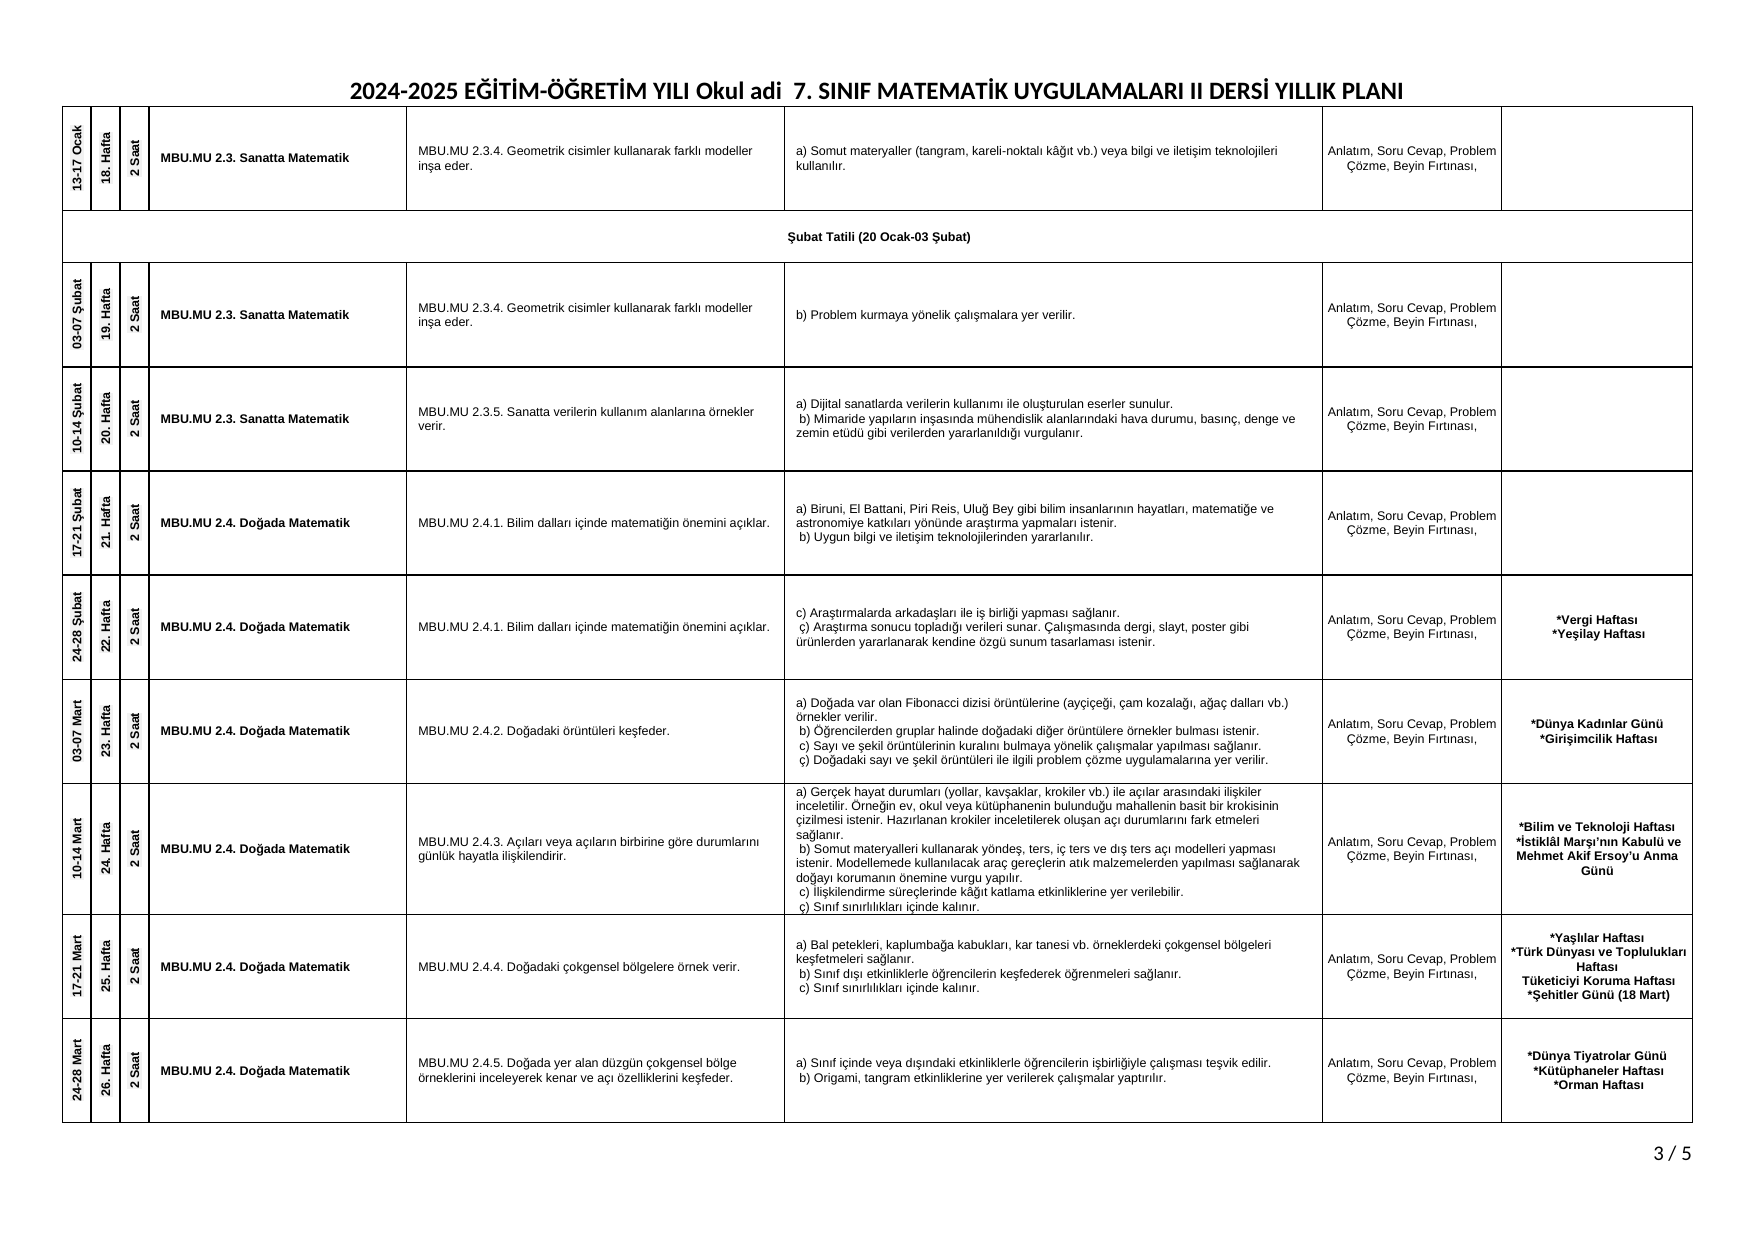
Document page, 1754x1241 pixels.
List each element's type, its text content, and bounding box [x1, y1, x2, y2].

table_cell 2 Saat [121, 680, 148, 783]
table_cell a) Bal petekleri, kaplumbağa kabukları, kar tanesi vb. örneklerdeki çokgensel bölgeleri keşfetmeleri sağlanır. b) Sınıf dışı etkinliklerle öğrencilerin keşfederek öğrenmeleri sağlanır. c) Sınıf sınırlılıkları içinde kalınır. [785, 915, 1322, 1018]
table_cell *Bilim ve Teknoloji Haftası *İstiklâl Marşı’nın Kabulü ve Mehmet Akif Ersoy’u Anma Günü [1502, 784, 1692, 913]
table_cell [1502, 368, 1692, 470]
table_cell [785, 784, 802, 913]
table_cell Anlatım, Soru Cevap, Problem Çözme, Beyin Fırtınası, [1323, 368, 1501, 470]
table_cell Anlatım, Soru Cevap, Problem Çözme, Beyin Fırtınası, [1323, 263, 1501, 366]
table_cell MBU.MU 2.4. Doğada Matematik [150, 784, 406, 913]
table_cell 2 Saat [121, 263, 148, 366]
table_cell MBU.MU 2.4.2. Doğadaki örüntüleri keşfeder. [407, 680, 784, 783]
table_cell MBU.MU 2.4.3. Açıları veya açıların birbirine göre durumlarını günlük hayatla ilişkilendirir. [407, 784, 784, 913]
table_cell a) Somut materyaller (tangram, kareli-noktalı kâğıt vb.) veya bilgi ve iletişim teknolojileri kullanılır. [785, 107, 1322, 210]
table_cell 24-28 Mart [63, 1019, 90, 1122]
table_cell 2 Saat [121, 784, 148, 913]
table_cell MBU.MU 2.4.1. Bilim dalları içinde matematiğin önemini açıklar. [407, 472, 784, 574]
table_cell c) Araştırmalarda arkadaşları ile iş birliği yapması sağlanır. ç) Araştırma sonucu topladığı verileri sunar. Çalışmasında dergi, slayt, poster gibi ürünlerden yararlanarak kendine özgü sunum tasarlaması istenir. [785, 576, 1322, 678]
table_cell 18. Hafta [92, 107, 119, 210]
table_cell b) Problem kurmaya yönelik çalışmalara yer verilir. [785, 263, 1322, 366]
table_cell 17-21 Şubat [63, 472, 90, 574]
table_cell MBU.MU 2.4. Doğada Matematik [150, 1019, 406, 1122]
table_cell a) Gerçek hayat durumları (yollar, kavşaklar, krokiler vb.) ile açılar arasındaki ilişkiler inceletilir. Örneğin ev, okul veya kütüphanenin bulunduğu mahallenin basit bir krokisinin çizilmesi istenir. Hazırlanan krokiler inceletilerek oluşan açı durumlarını fark etmeleri sağlanır. b) Somut materyalleri kullanarak yöndeş, ters, iç ters ve dış ters açı modelleri yapması istenir. Modellemede kullanılacak araç gereçlerin atık malzemelerden yapılması sağlanarak doğayı korumanın önemine vurgu yapılır. c) İlişkilendirme süreçlerinde kâğıt katlama etkinliklerine yer verilebilir. ç) Sınıf sınırlılıkları içinde kalınır. [844, 784, 1322, 913]
table_cell *Dünya Tiyatrolar Günü *Kütüphaneler Haftası *Orman Haftası [1502, 1019, 1692, 1122]
table_cell MBU.MU 2.4.4. Doğadaki çokgensel bölgelere örnek verir. [407, 915, 784, 1018]
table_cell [1323, 1019, 1501, 1122]
table_cell [1502, 263, 1692, 366]
table_cell 26. Hafta [92, 1019, 119, 1122]
table_cell 13-17 Ocak [63, 107, 90, 210]
table_cell *Dünya Kadınlar Günü *Girişimcilik Haftası [1502, 680, 1692, 783]
table_cell 24. Hafta [92, 784, 119, 913]
table_cell a) Biruni, El Battani, Piri Reis, Uluğ Bey gibi bilim insanlarının hayatları, matematiğe ve astronomiye katkıları yönünde araştırma yapmaları istenir. b) Uygun bilgi ve iletişim teknolojilerinden yararlanılır. [785, 472, 1322, 574]
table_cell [150, 107, 406, 210]
table_cell 21. Hafta [92, 472, 119, 574]
table_cell *Vergi Haftası *Yeşilay Haftası [1502, 576, 1692, 678]
table_cell MBU.MU 2.3.4. Geometrik cisimler kullanarak farklı modeller inşa eder. [407, 107, 784, 210]
table_cell *Yaşlılar Haftası *Türk Dünyası ve Toplulukları Haftası Tüketiciyi Koruma Haftası *Şehitler Günü (18 Mart) [1502, 915, 1692, 1018]
table_cell 2 Saat [121, 576, 148, 678]
table_cell Anlatım, Soru Cevap, Problem Çözme, Beyin Fırtınası, [1323, 784, 1501, 913]
table_cell MBU.MU 2.4. Doğada Matematik [150, 472, 406, 574]
table_cell Şubat Tatili (20 Ocak-03 Şubat) [63, 211, 1692, 262]
table_cell 22. Hafta [92, 576, 119, 678]
table_cell MBU.MU 2.3. Sanatta Matematik [150, 263, 406, 366]
table_cell MBU.MU 2.4. Doğada Matematik [150, 576, 406, 678]
table_cell 2 Saat [121, 368, 148, 470]
table_cell 2 Saat [121, 915, 148, 1018]
table_cell Anlatım, Soru Cevap, Problem Çözme, Beyin Fırtınası, [1323, 680, 1501, 783]
table_cell 03-07 Şubat [63, 263, 90, 366]
table_cell 25. Hafta [92, 915, 119, 1018]
table_cell Anlatım, Soru Cevap, Problem Çözme, Beyin Fırtınası, [1323, 576, 1501, 678]
table_cell 24-28 Şubat [63, 576, 90, 678]
table_cell MBU.MU 2.4. Doğada Matematik [150, 915, 406, 1018]
table_cell 23. Hafta [92, 680, 119, 783]
table_cell a) Sınıf içinde veya dışındaki etkinliklerle öğrencilerin işbirliğiyle çalışması teşvik edilir. b) Origami, tangram etkinliklerine yer verilerek çalışmalar yaptırılır. [785, 1019, 1322, 1122]
table_cell 10-14 Mart [63, 784, 90, 913]
table_cell MBU.MU 2.3.5. Sanatta verilerin kullanım alanlarına örnekler verir. [407, 368, 784, 470]
table_cell MBU.MU 2.3.4. Geometrik cisimler kullanarak farklı modeller inşa eder. [407, 263, 784, 366]
table_cell 2 Saat [121, 107, 148, 210]
table_cell Anlatım, Soru Cevap, Problem Çözme, Beyin Fırtınası, [1323, 915, 1501, 1018]
table_cell a) Dijital sanatlarda verilerin kullanımı ile oluşturulan eserler sunulur. b) Mimaride yapıların inşasında mühendislik alanlarındaki hava durumu, basınç, denge ve zemin etüdü gibi verilerden yararlanıldığı vurgulanır. [785, 368, 1322, 470]
table_cell MBU.MU 2.4. Doğada Matematik [150, 680, 406, 783]
table_cell 2 Saat [121, 472, 148, 574]
table_cell 10-14 Şubat [63, 368, 90, 470]
table_cell [1502, 472, 1692, 574]
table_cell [1323, 107, 1501, 210]
table_cell 2 Saat [121, 1019, 148, 1122]
table_cell MBU.MU 2.4.5. Doğada yer alan düzgün çokgensel bölge örneklerini inceleyerek kenar ve açı özelliklerini keşfeder. [407, 1019, 784, 1122]
table_cell 19. Hafta [92, 263, 119, 366]
table_cell Anlatım, Soru Cevap, Problem Çözme, Beyin Fırtınası, [1323, 472, 1501, 574]
table_cell MBU.MU 2.3. Sanatta Matematik [150, 368, 406, 470]
table_cell 17-21 Mart [63, 915, 90, 1018]
table_cell 03-07 Mart [63, 680, 90, 783]
table_cell 20. Hafta [92, 368, 119, 470]
table_cell [1502, 107, 1692, 210]
table_cell MBU.MU 2.4.1. Bilim dalları içinde matematiğin önemini açıklar. [407, 576, 784, 678]
table_cell a) Doğada var olan Fibonacci dizisi örüntülerine (ayçiçeği, çam kozalağı, ağaç dalları vb.) örnekler verilir. b) Öğrencilerden gruplar halinde doğadaki diğer örüntülere örnekler bulması istenir. c) Sayı ve şekil örüntülerinin kuralını bulmaya yönelik çalışmalar yapılması sağlanır. ç) Doğadaki sayı ve şekil örüntüleri ile ilgili problem çözme uygulamalarına yer verilir. [785, 680, 1322, 783]
